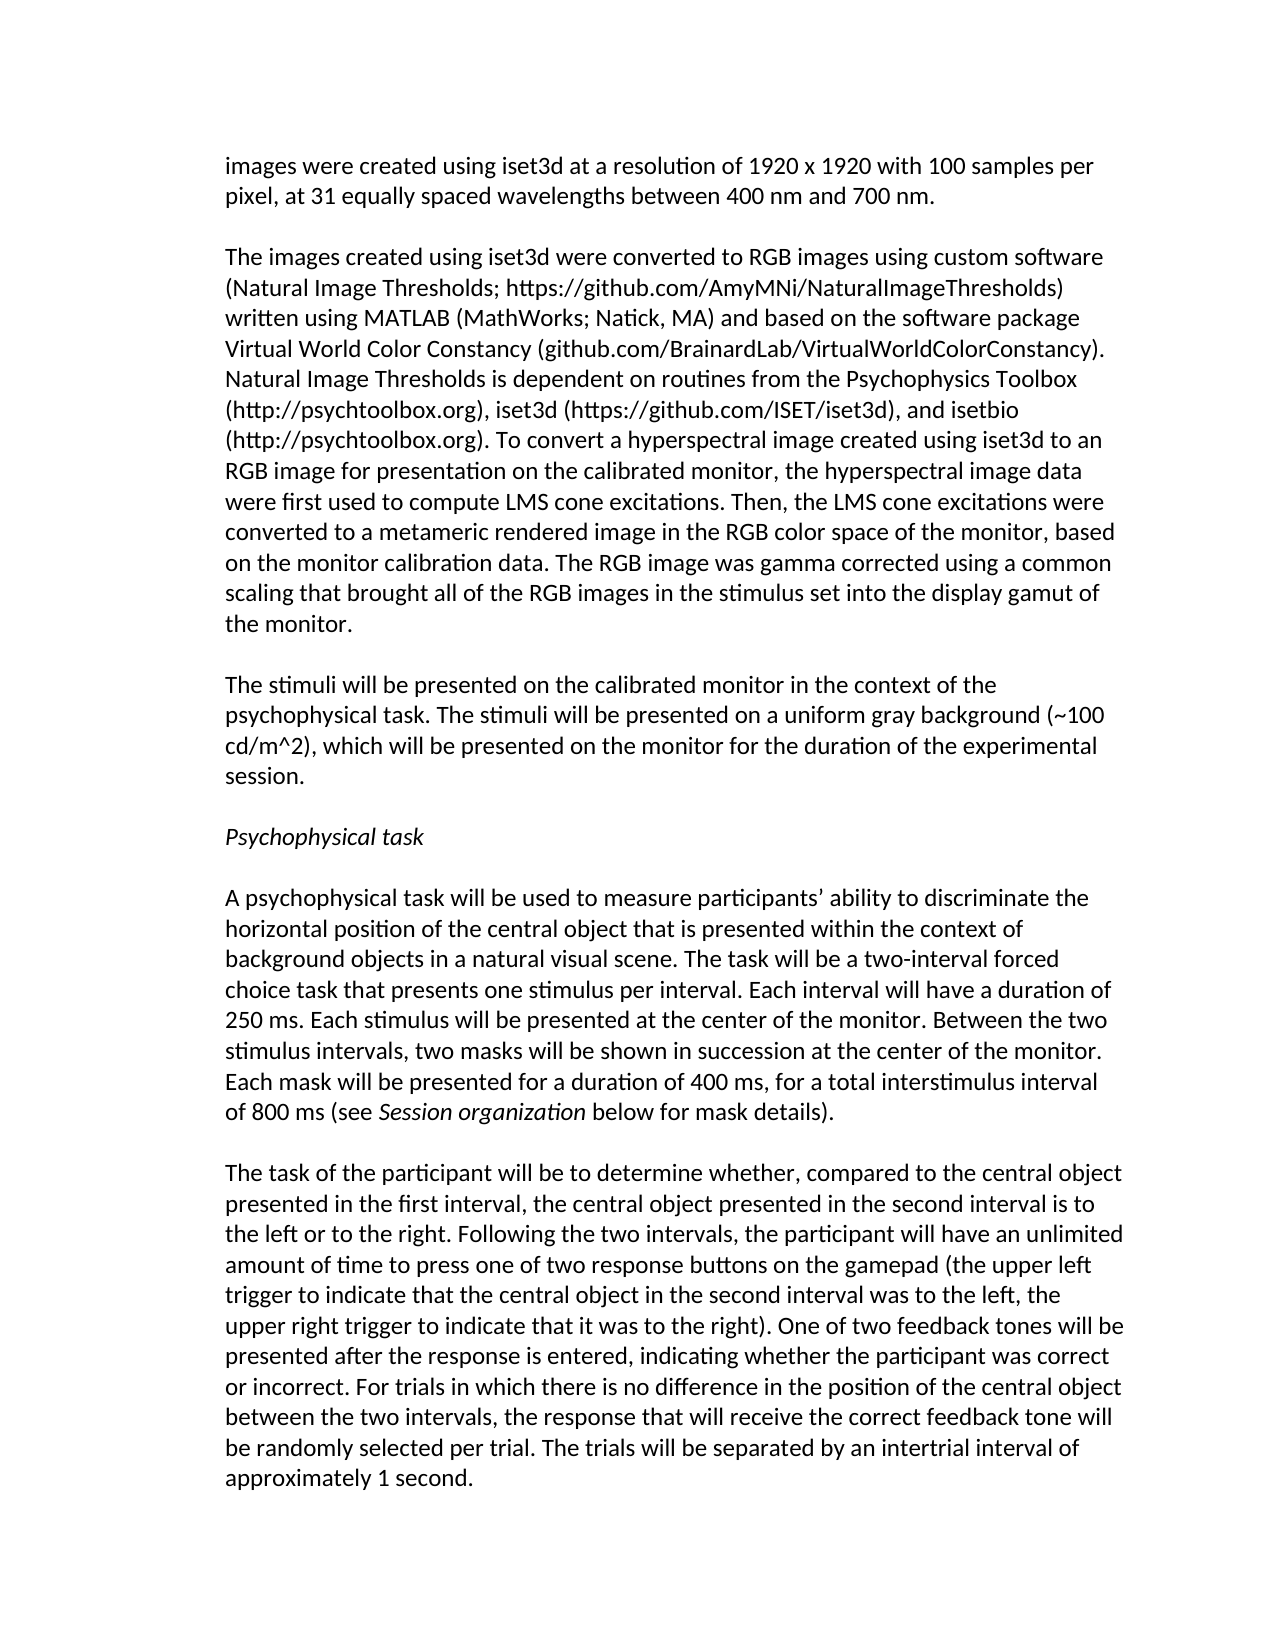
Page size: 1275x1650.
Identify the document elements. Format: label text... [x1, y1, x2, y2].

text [225, 150, 1125, 211]
text The images created using iset3d were converted to RGB images using custom software (Natural Image Thresholds; https://github.com/AmyMNi/NaturalImageThresholds) written using MATLAB (MathWorks; Natick, MA) and based on the software package Virtual World Color Constancy (github.com/BrainardLab/VirtualWorldColorConstancy). Natural Image Thresholds is dependent on routines from the Psychophysics Toolbox (http://psychtoolbox.org), iset3d (https://github.com/ISET/iset3d), and isetbio (http://psychtoolbox.org). To convert a hyperspectral image created using iset3d to an RGB image for presentation on the calibrated monitor, the hyperspectral image data were first used to compute LMS cone excitations. Then, the LMS cone excitations were converted to a metameric rendered image in the RGB color space of the monitor, based on the monitor calibration data. The RGB image was gamma corrected using a common scaling that brought all of the RGB images in the stimulus set into the display gamut of the monitor. [225, 242, 1125, 638]
text The task of the participant will be to determine whether, compared to the central object presented in the first interval, the central object presented in the second interval is to the left or to the right. Following the two intervals, the participant will have an unlimited amount of time to press one of two response buttons on the gamepad (the upper left trigger to indicate that the central object in the second interval was to the left, the upper right trigger to indicate that it was to the right). One of two feedback tones will be presented after the response is entered, indicating whether the participant was correct or incorrect. For trials in which there is no difference in the position of the central object between the two intervals, the response that will receive the correct feedback tone will be randomly selected per trial. The trials will be separated by an intertrial interval of approximately 1 second. [225, 1157, 1125, 1493]
text A psychophysical task will be used to measure participants’ ability to discriminate the horizontal position of the central object that is presented within the context of background objects in a natural visual scene. The task will be a two-interval forced choice task that presents one stimulus per interval. Each interval will have a duration of 250 ms. Each stimulus will be presented at the center of the monitor. Between the two stimulus intervals, two masks will be shown in succession at the center of the monitor. Each mask will be presented for a duration of 400 ms, for a total interstimulus interval of 800 ms (see Session organization below for mask details). [225, 882, 1125, 1127]
text Psychophysical task [225, 821, 1125, 852]
text The stimuli will be presented on the calibrated monitor in the context of the psychophysical task. The stimuli will be presented on a uniform gray background (~100 cd/m^2), which will be presented on the monitor for the duration of the experimental session. [225, 669, 1125, 791]
